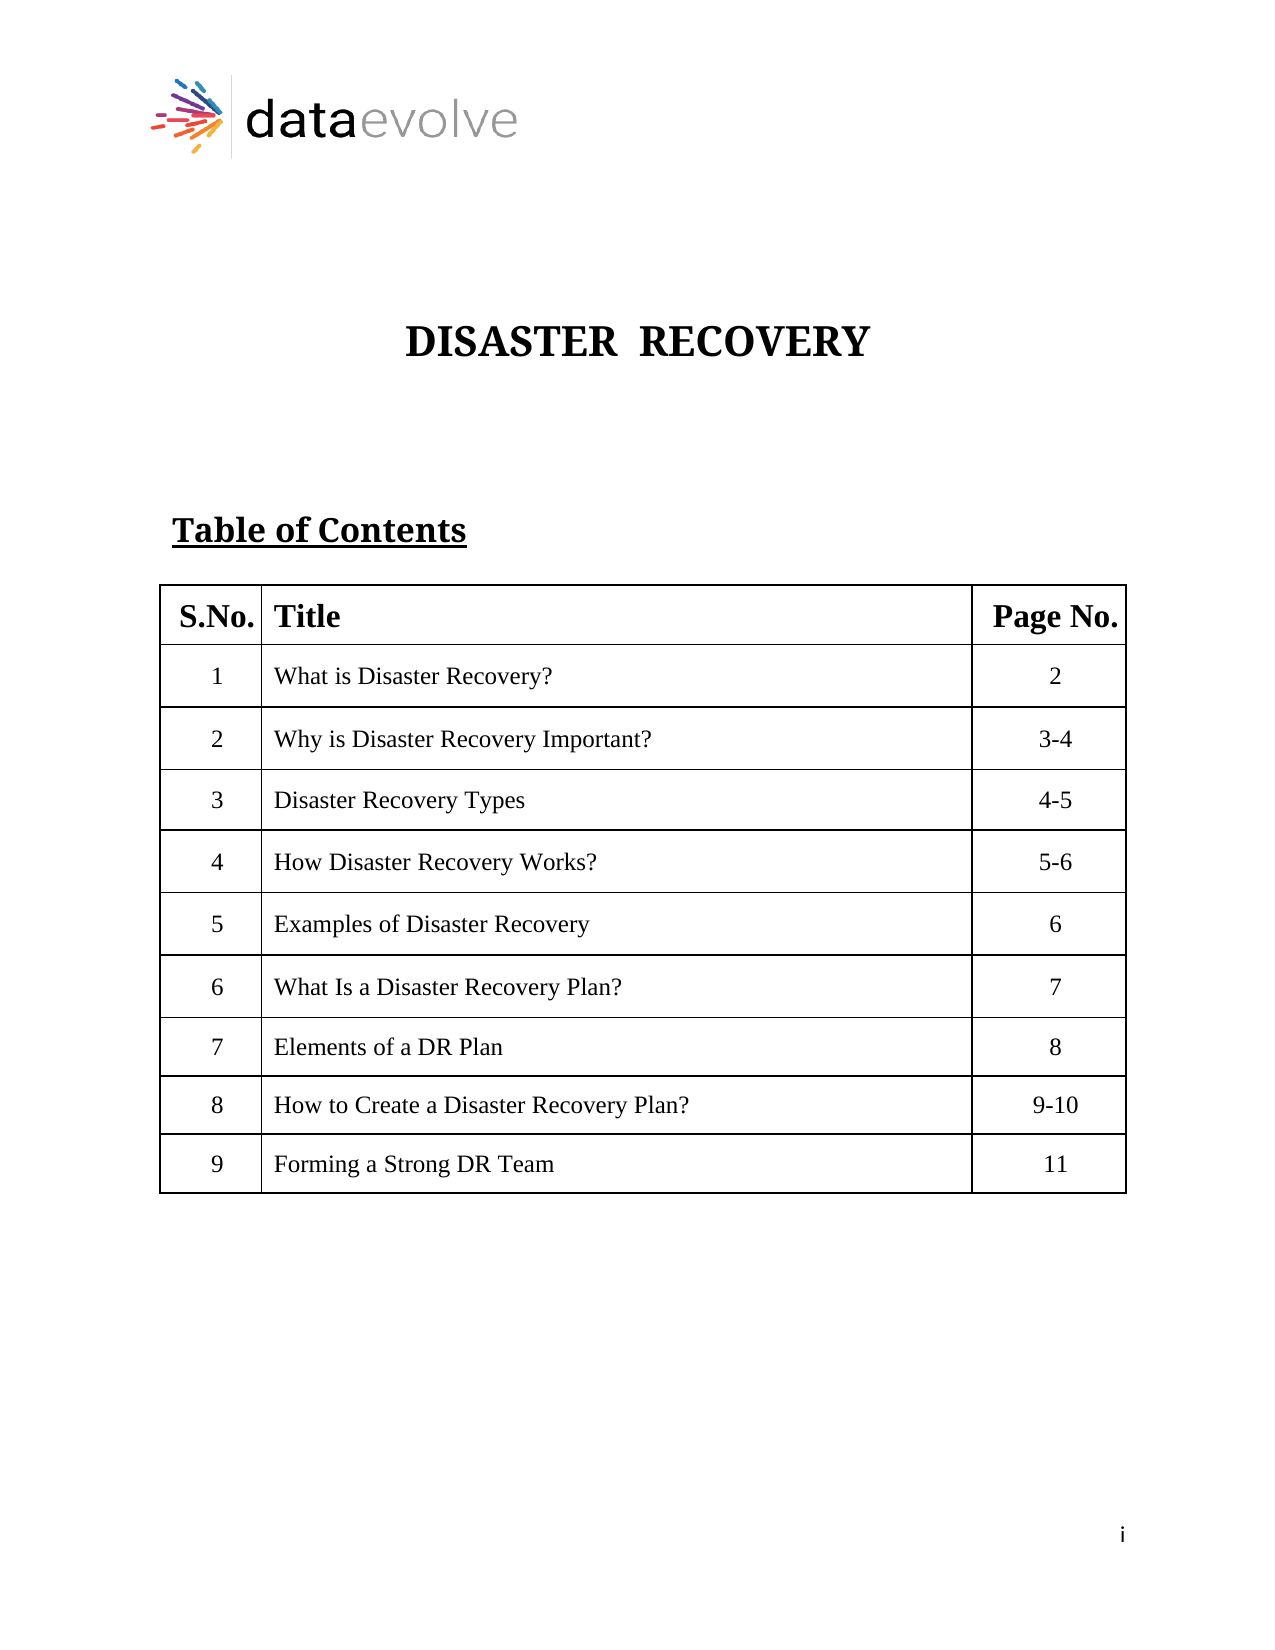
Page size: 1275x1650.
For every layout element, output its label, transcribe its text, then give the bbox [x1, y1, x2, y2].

table_cell 4-5 [973, 770, 1125, 829]
table_cell What is Disaster Recovery? [262, 645, 971, 706]
table_cell Examples of Disaster Recovery [262, 893, 971, 954]
table_cell Elements of a DR Plan [262, 1018, 971, 1075]
table_cell 8 [161, 1077, 261, 1133]
picture [150, 75, 517, 159]
table_cell 2 [973, 645, 1125, 706]
table_cell 5-6 [973, 831, 1125, 892]
table_cell 2 [161, 708, 261, 768]
table_cell 9-10 [973, 1077, 1125, 1133]
table_cell 11 [973, 1135, 1125, 1192]
table_header Page No. [973, 586, 1125, 643]
table_cell 7 [161, 1018, 261, 1075]
table_cell 6 [973, 893, 1125, 954]
table_cell 9 [161, 1135, 261, 1192]
table_cell 3 [161, 770, 261, 829]
table_cell 5 [161, 893, 261, 954]
table_cell Disaster Recovery Types [262, 770, 971, 829]
table_cell Forming a Strong DR Team [262, 1135, 971, 1192]
table_cell What Is a Disaster Recovery Plan? [262, 956, 971, 1017]
table_cell 8 [973, 1018, 1125, 1075]
table_cell 3-4 [973, 708, 1125, 768]
table_cell Why is Disaster Recovery Important? [262, 708, 971, 768]
table_cell How Disaster Recovery Works? [262, 831, 971, 892]
table_cell 6 [161, 956, 261, 1017]
table_header Title [262, 586, 971, 643]
table_cell 1 [161, 645, 261, 706]
text Table of Contents [172, 507, 1171, 553]
table_header S.No. [161, 586, 261, 643]
table_cell 4 [161, 831, 261, 892]
table_cell How to Create a Disaster Recovery Plan? [262, 1077, 971, 1133]
subtitle DISASTER RECOVERY [383, 312, 892, 368]
table_cell 7 [973, 956, 1125, 1017]
